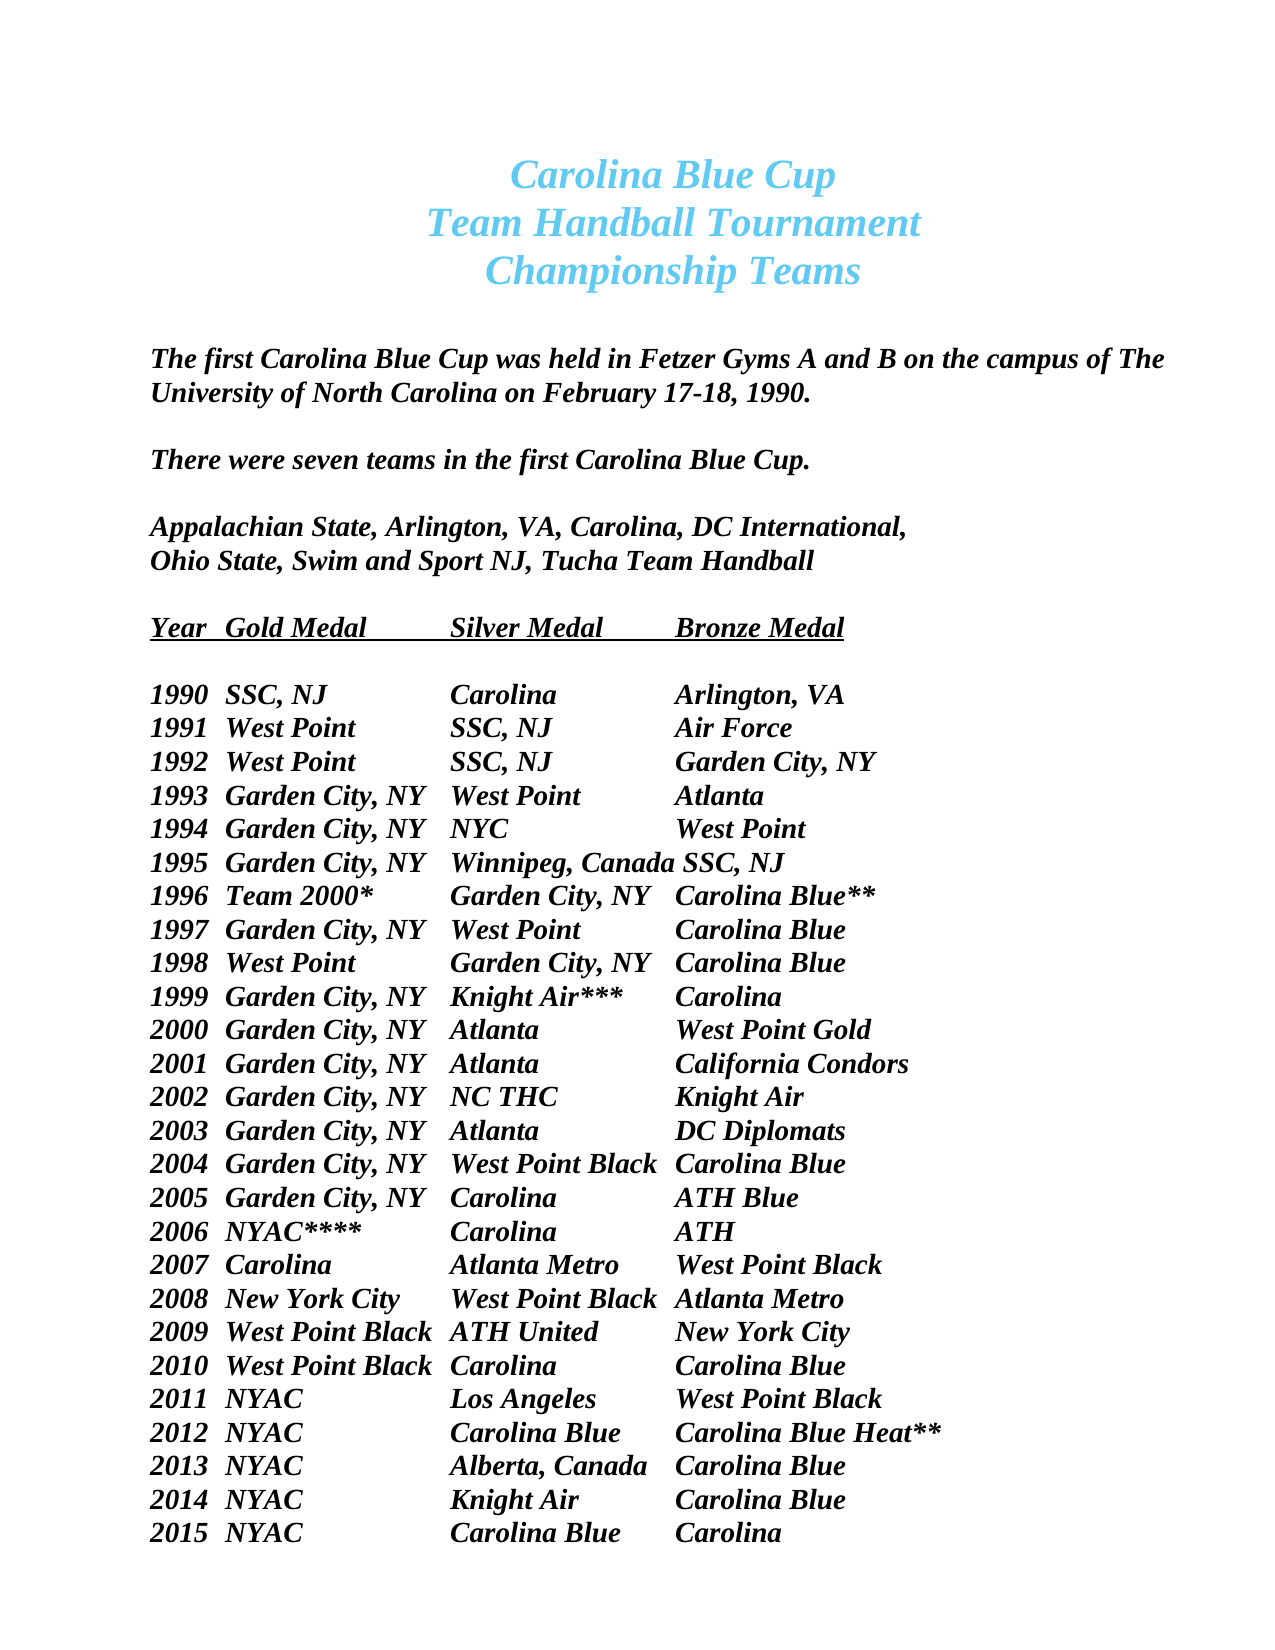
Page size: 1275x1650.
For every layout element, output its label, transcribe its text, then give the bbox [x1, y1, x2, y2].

text The first Carolina Blue Cup was held in Fetzer Gyms A and B on the campus of The University of North Carolina on February 17-18, 1990. [150, 342, 1200, 409]
text 2013 NYAC Alberta, Canada Carolina Blue [150, 1448, 1200, 1482]
text 1993 Garden City, NY West Point Atlanta [150, 778, 1200, 811]
text 2015 NYAC Carolina Blue Carolina [150, 1516, 1200, 1549]
text 1998 West Point Garden City, NY Carolina Blue [150, 945, 1200, 979]
text There were seven teams in the first Carolina Blue Cup. [150, 442, 1200, 476]
text 1997 Garden City, NY West Point Carolina Blue [150, 912, 1200, 945]
text 2001 Garden City, NY Atlanta California Condors [150, 1046, 1200, 1079]
text 2004 Garden City, NY West Point Black Carolina Blue [150, 1147, 1200, 1180]
text 1999 Garden City, NY Knight Air*** Carolina [150, 979, 1200, 1012]
text 1990 SSC, NJ Carolina Arlington, VA [150, 677, 1200, 711]
text Appalachian State, Arlington, VA, Carolina, DC International, [150, 509, 1200, 543]
text 2011 NYAC Los Angeles West Point Black [150, 1381, 1200, 1415]
text Year Gold Medal Silver Medal Bronze Medal [150, 610, 1200, 643]
text Ohio State, Swim and Sport NJ, Tucha Team Handball [150, 543, 1200, 576]
text 1994 Garden City, NY NYC West Point [150, 811, 1200, 845]
text 2014 NYAC Knight Air Carolina Blue [150, 1482, 1200, 1516]
text 1996 Team 2000* Garden City, NY Carolina Blue** [150, 878, 1200, 912]
text 2012 NYAC Carolina Blue Carolina Blue Heat** [150, 1415, 1200, 1448]
text 2007 Carolina Atlanta Metro West Point Black [150, 1247, 1200, 1281]
text 2000 Garden City, NY Atlanta West Point Gold [150, 1012, 1200, 1046]
text Carolina Blue Cup [150, 150, 1200, 198]
text 2002 Garden City, NY NC THC Knight Air [150, 1079, 1200, 1113]
text 1995 Garden City, NY Winnipeg, Canada SSC, NJ [150, 845, 1200, 878]
text 2009 West Point Black ATH United New York City [150, 1314, 1200, 1348]
text 2006 NYAC**** Carolina ATH [150, 1214, 1200, 1247]
text 1991 West Point SSC, NJ Air Force [150, 711, 1200, 744]
text 2005 Garden City, NY Carolina ATH Blue [150, 1180, 1200, 1214]
text Team Handball Tournament [150, 198, 1200, 246]
text 2008 New York City West Point Black Atlanta Metro [150, 1281, 1200, 1314]
text 1992 West Point SSC, NJ Garden City, NY [150, 744, 1200, 778]
text 2010 West Point Black Carolina Carolina Blue [150, 1348, 1200, 1381]
text Championship Teams [150, 246, 1200, 294]
text 2003 Garden City, NY Atlanta DC Diplomats [150, 1113, 1200, 1147]
